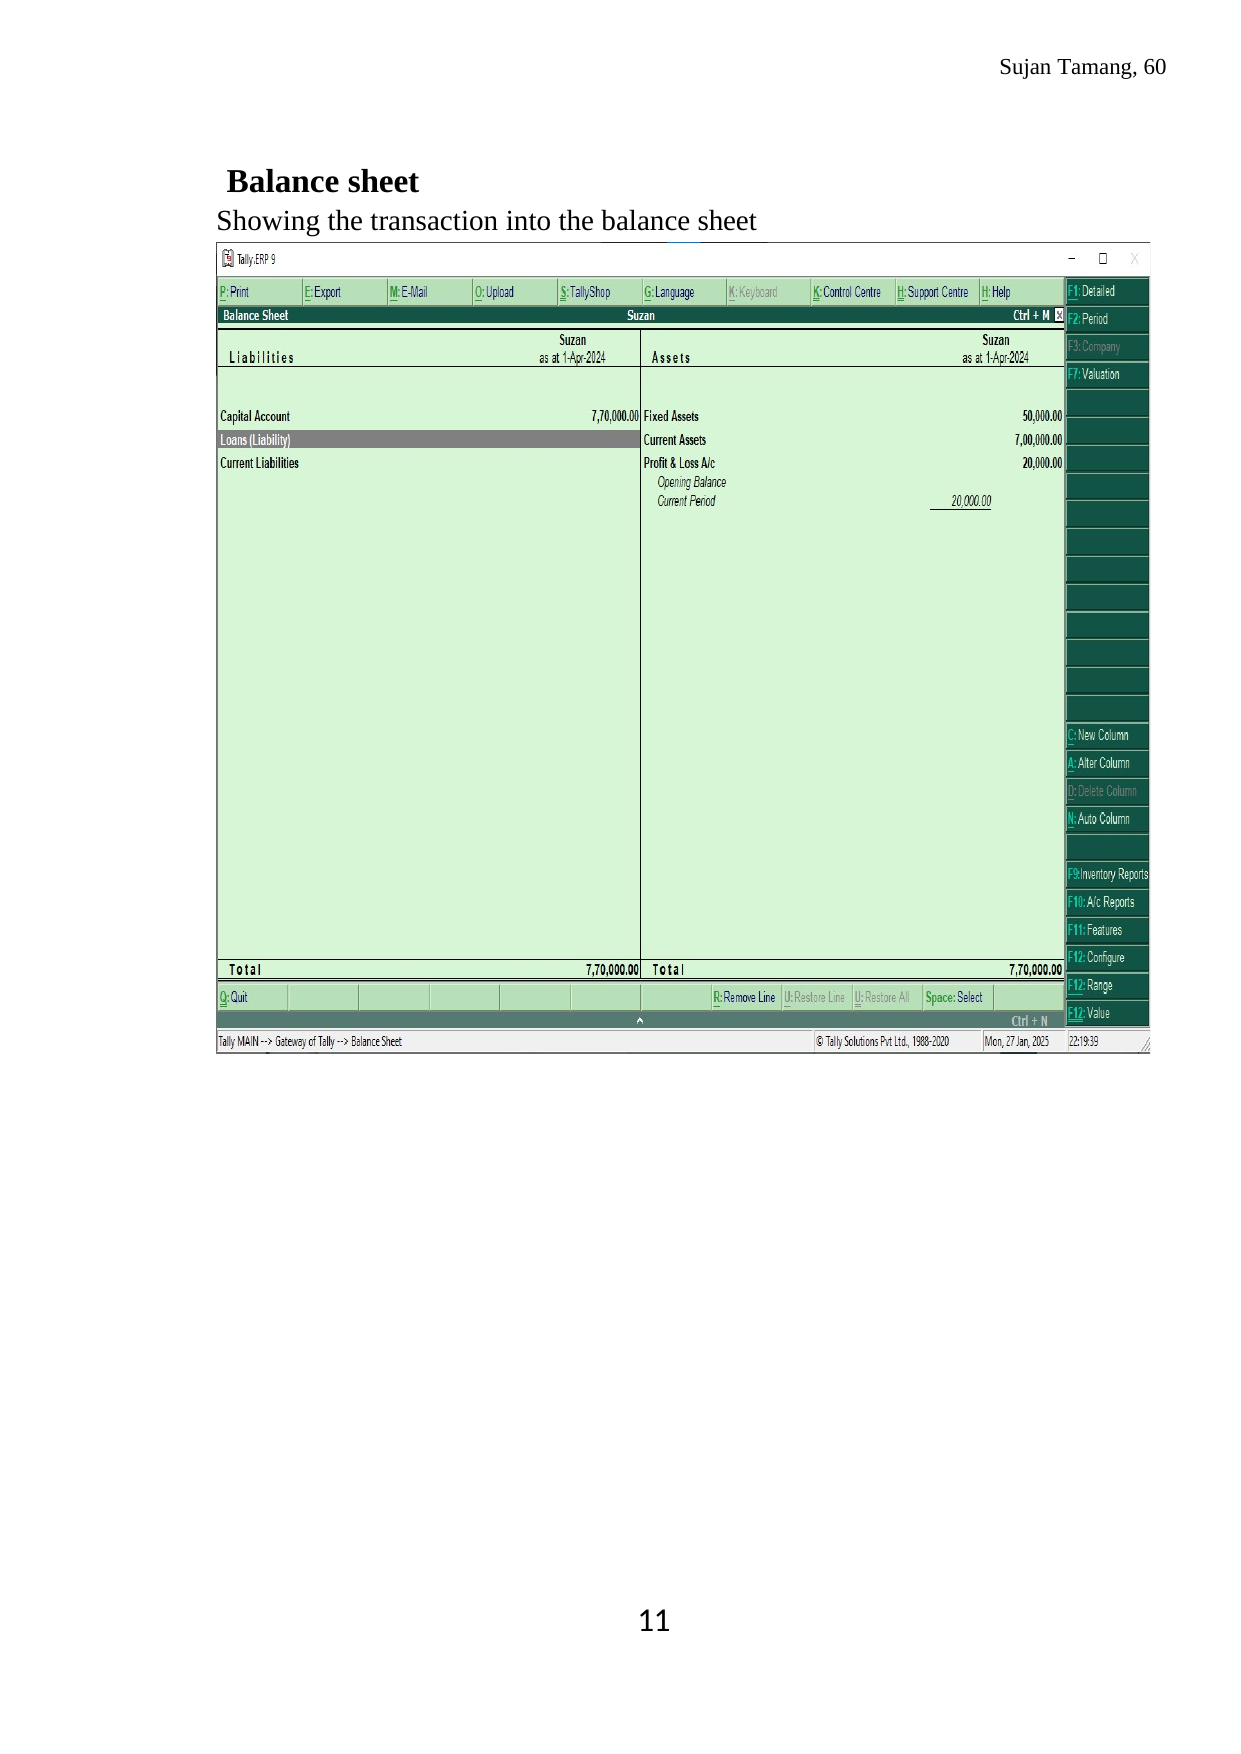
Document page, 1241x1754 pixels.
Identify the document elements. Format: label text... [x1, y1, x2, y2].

subtitle Balance sheet [226, 161, 1166, 199]
picture [216, 242, 1151, 1054]
text Showing the transaction into the balance sheet [216, 203, 1166, 236]
